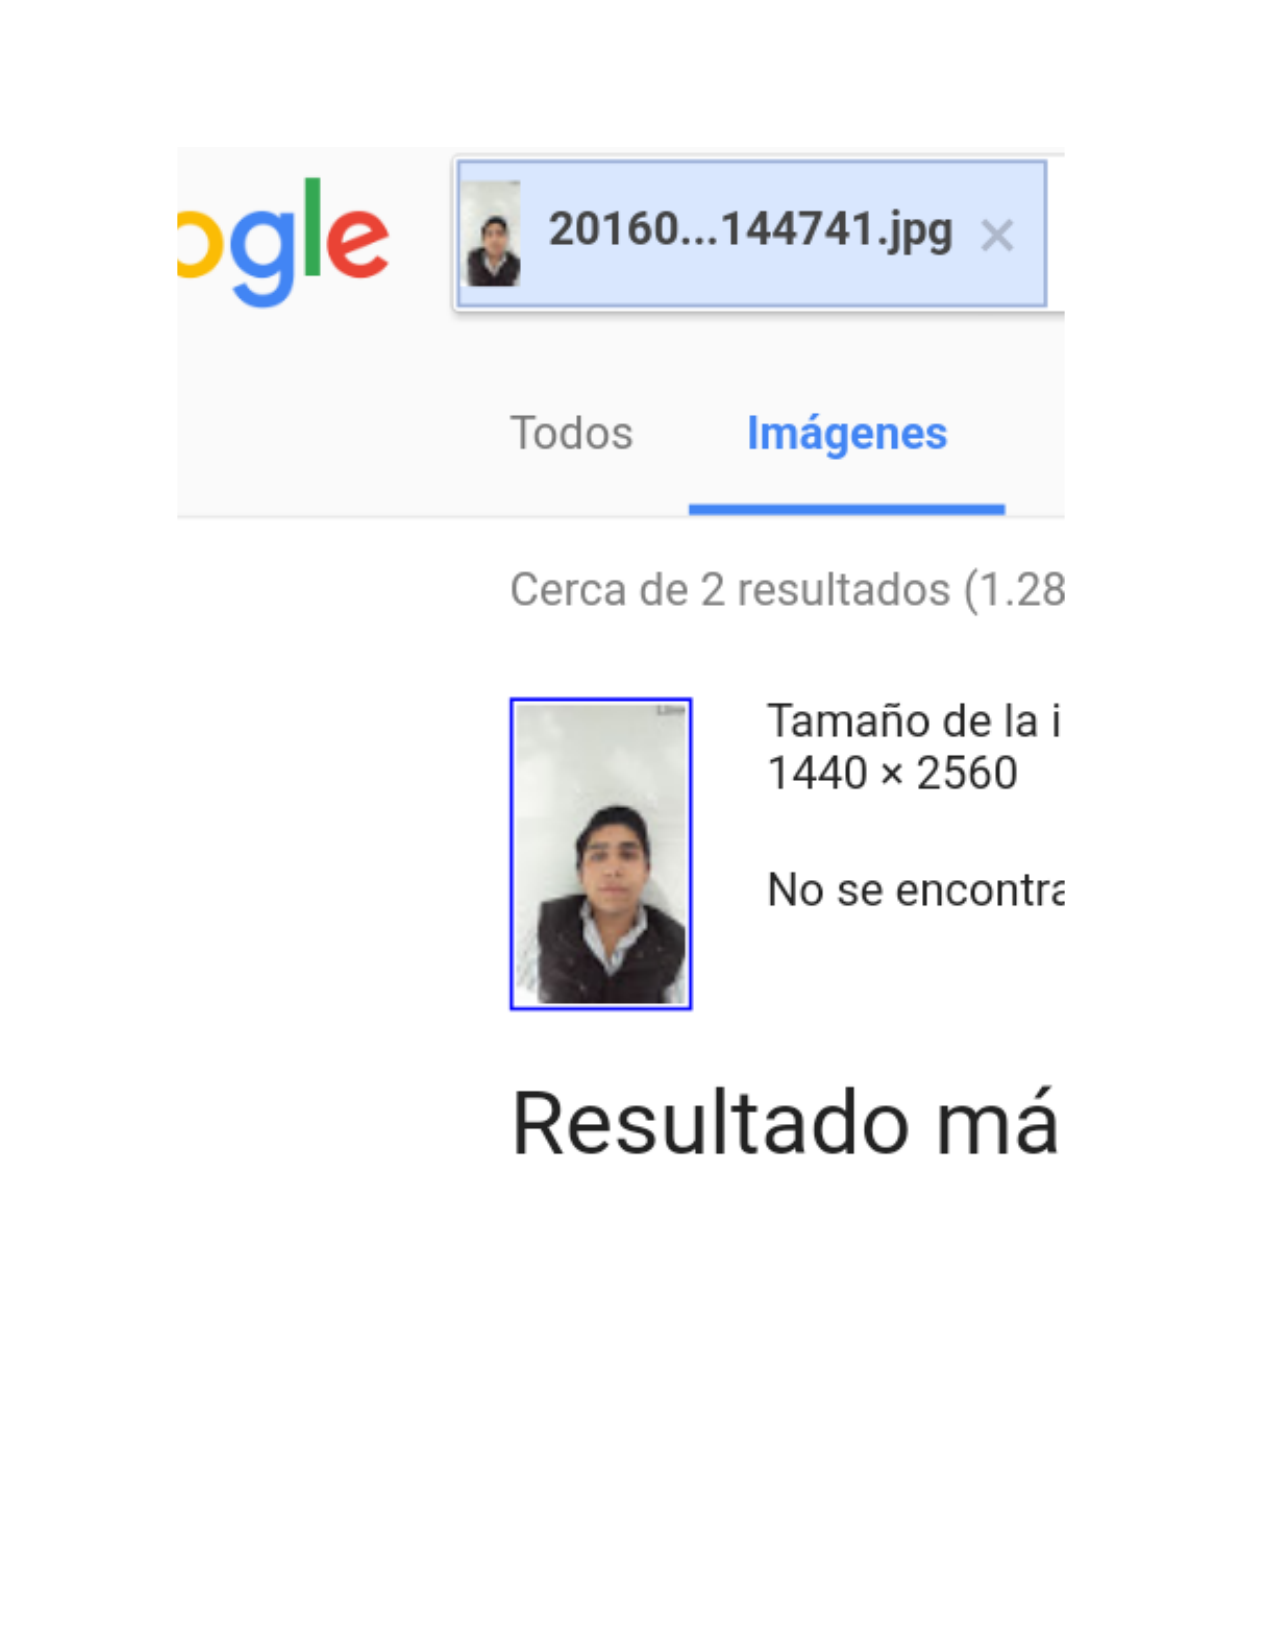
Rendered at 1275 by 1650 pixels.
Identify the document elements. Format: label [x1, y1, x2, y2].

picture [177, 147, 1065, 1196]
